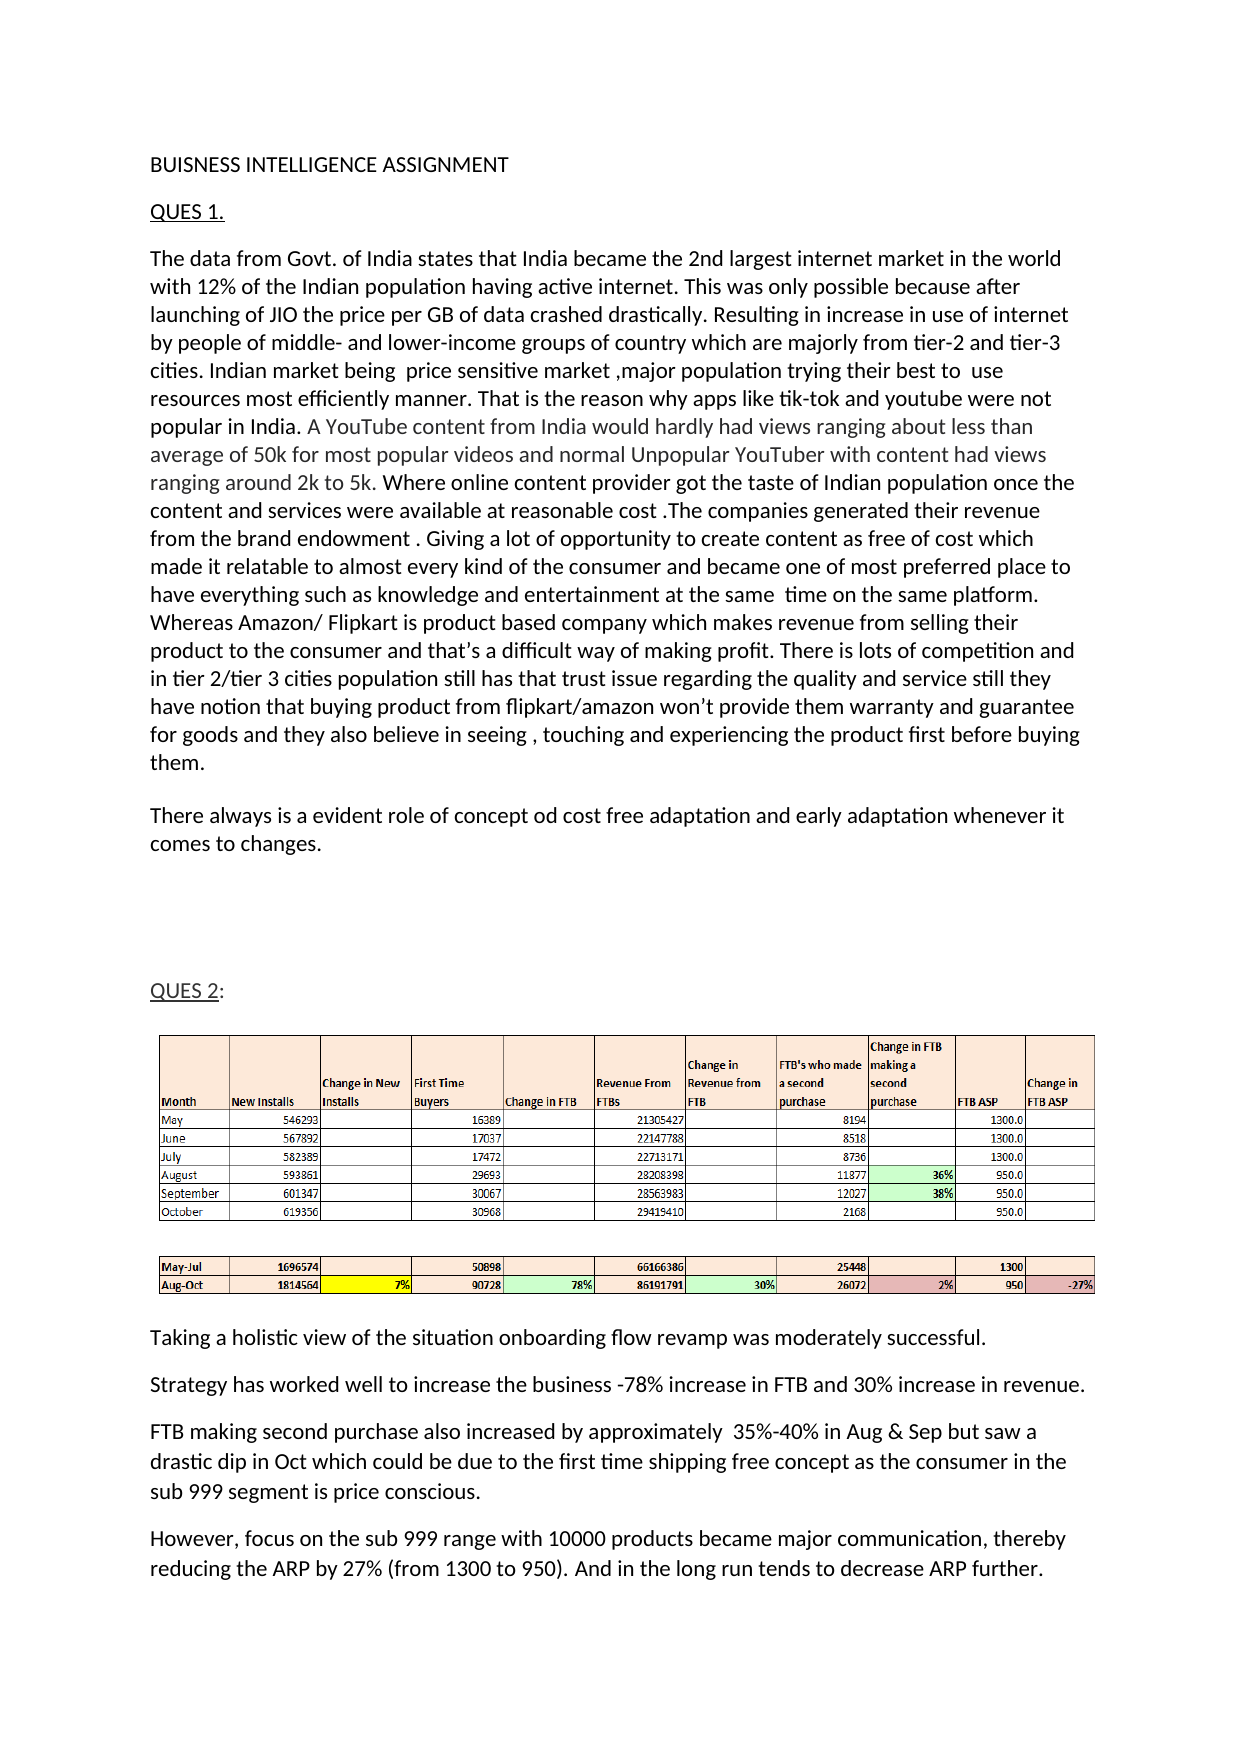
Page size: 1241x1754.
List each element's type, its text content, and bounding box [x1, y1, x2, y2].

text FTB making second purchase also increased by approximately 35%-40% in Aug & Sep but saw a drastic dip in Oct which could be due to the first time shipping free concept as the consumer in the sub 999 segment is price conscious. [150, 1417, 1090, 1505]
text Strategy has worked well to increase the business -78% increase in FTB and 30% increase in revenue. [150, 1370, 1090, 1398]
text The data from Govt. of India states that India became the 2nd largest internet market in the world with 12% of the Indian population having active internet. This was only possible because after launching of JIO the price per GB of data crashed drastically. Resulting in increase in use of internet by people of middle- and lower-income groups of country which are majorly from tier-2 and tier-3 cities. Indian market being price sensitive market ,major population trying their best to use resources most efficiently manner. That is the reason why apps like tik-tok and youtube were not popular in India. A YouTube content from India would hardly had views ranging about less than average of 50k for most popular videos and normal Unpopular YouTuber with content had views ranging around 2k to 5k. Where online content provider got the taste of Indian population once the content and services were available at reasonable cost .The companies generated their revenue from the brand endowment . Giving a lot of opportunity to create content as free of cost which made it relatable to almost every kind of the consumer and became one of most preferred place to have everything such as knowledge and entertainment at the same time on the same platform. Whereas Amazon/ Flipkart is product based company which makes revenue from selling their product to the consumer and that’s a difficult way of making profit. There is lots of competition and in tier 2/tier 3 cities population still has that trust issue regarding the quality and service still they have notion that buying product from flipkart/amazon won’t provide them warranty and guarantee for goods and they also believe in seeing , touching and experiencing the product first before buying them. [150, 244, 1090, 776]
text However, focus on the sub 999 range with 10000 products became major communication, thereby reducing the ARP by 27% (from 1300 to 950). And in the long run tends to decrease ARP further. [150, 1524, 1090, 1582]
picture [150, 1022, 1107, 1305]
text Taking a holistic view of the situation onboarding flow revamp was moderately successful. [150, 1323, 1090, 1351]
text QUES 2: [150, 976, 1090, 1004]
text There always is a evident role of concept od cost free adaptation and early adaptation whenever it comes to changes. [150, 801, 1090, 857]
text BUISNESS INTELLIGENCE ASSIGNMENT [150, 150, 1090, 178]
text QUES 1. [150, 197, 1090, 225]
